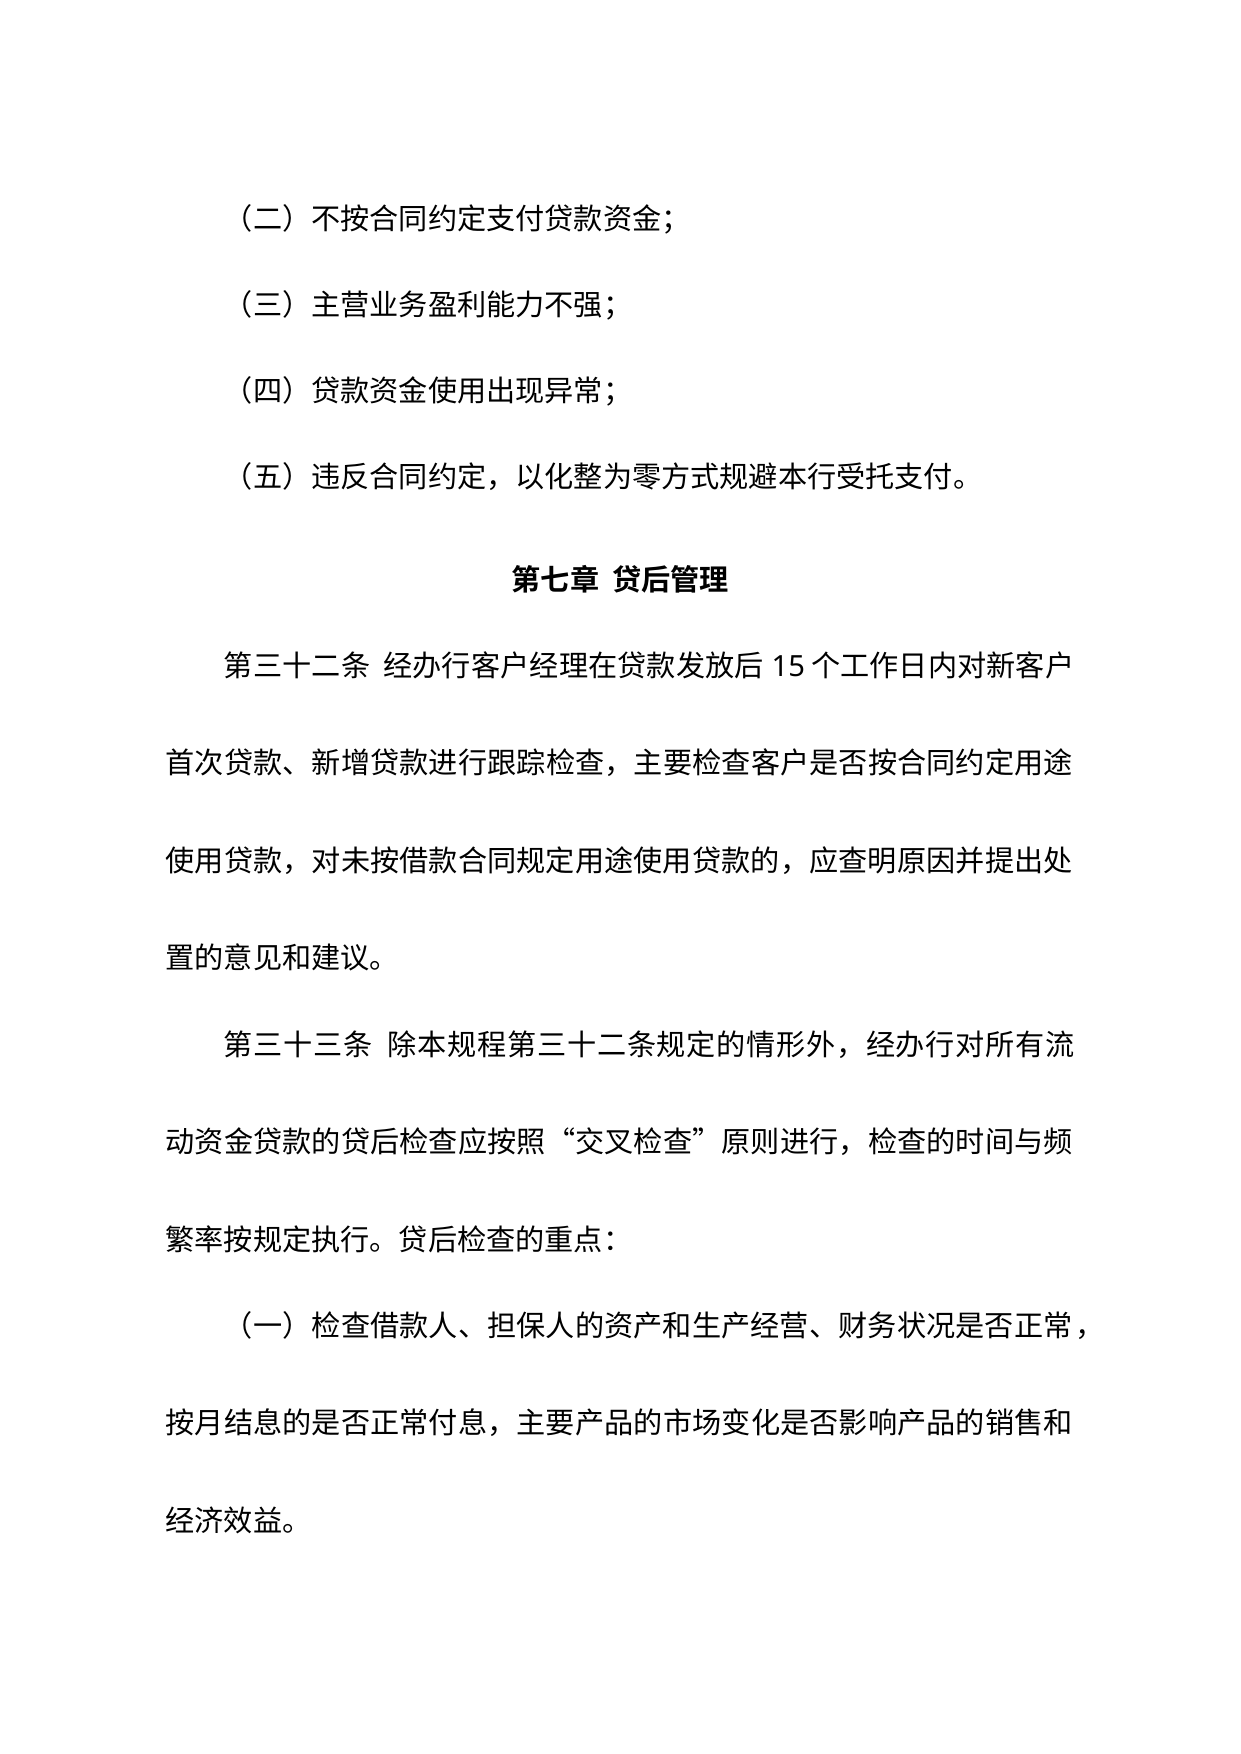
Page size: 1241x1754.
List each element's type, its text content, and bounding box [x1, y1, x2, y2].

text （五）违反合同约定，以化整为零方式规避本行受托支付。 [165, 442, 1075, 507]
text 第三十二条 经办行客户经理在贷款发放后15个工作日内对新客户首次贷款、新增贷款进行跟踪检查，主要检查客户是否按合同约定用途使用贷款，对未按借款合同规定用途使用贷款的，应查明原因并提出处置的意见和建议。 [165, 631, 1075, 988]
text 第三十三条 除本规程第三十二条规定的情形外，经办行对所有流动资金贷款的贷后检查应按照“交叉检查”原则进行，检查的时间与频繁率按规定执行。贷后检查的重点： [165, 1010, 1075, 1270]
text （四）贷款资金使用出现异常； [165, 356, 1075, 421]
text （二）不按合同约定支付贷款资金； [165, 184, 1075, 249]
text （一）检查借款人、担保人的资产和生产经营、财务状况是否正常，按月结息的是否正常付息，主要产品的市场变化是否影响产品的销售和经济效益。 [165, 1291, 1075, 1551]
text （三）主营业务盈利能力不强； [165, 270, 1075, 335]
text 第七章 贷后管理 [165, 545, 1075, 610]
